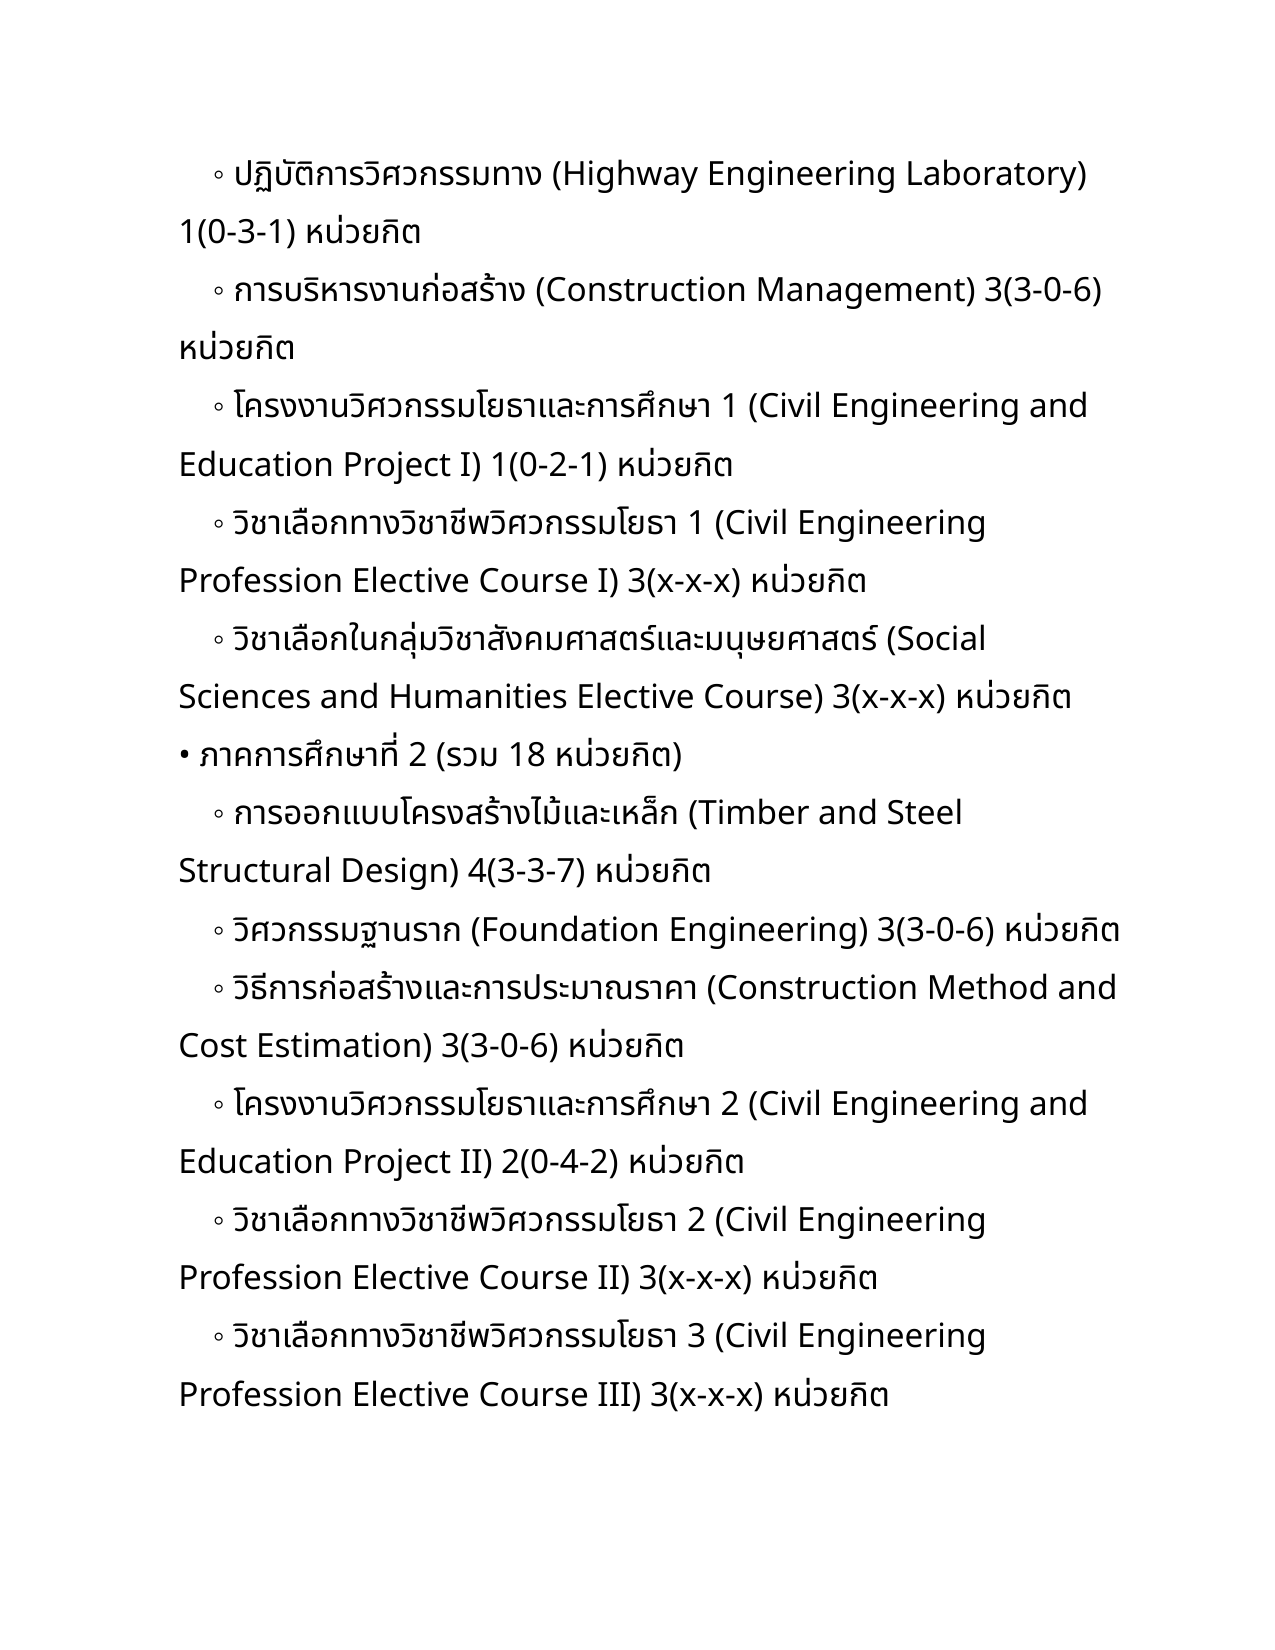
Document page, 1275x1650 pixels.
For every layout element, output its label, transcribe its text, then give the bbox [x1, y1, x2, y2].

list ◦ ปฏิบัติการวิศวกรรมทาง (Highway Engineering Laboratory) 1(0-3-1) หน่วยกิต [178, 150, 1125, 259]
list • ภาคการศึกษาที่ 2 (รวม 18 หน่วยกิต) [178, 731, 1125, 782]
list ◦ โครงงานวิศวกรรมโยธาและการศึกษา 2 (Civil Engineering and Education Project II) 2(0-4-2) หน่วยกิต [178, 1080, 1125, 1188]
list ◦ วิชาเลือกทางวิชาชีพวิศวกรรมโยธา 1 (Civil Engineering Profession Elective Course I) 3(x-x-x) หน่วยกิต [178, 498, 1125, 607]
list ◦ วิชาเลือกทางวิชาชีพวิศวกรรมโยธา 3 (Civil Engineering Profession Elective Course III) 3(x-x-x) หน่วยกิต [178, 1312, 1125, 1421]
list ◦ วิชาเลือกทางวิชาชีพวิศวกรรมโยธา 2 (Civil Engineering Profession Elective Course II) 3(x-x-x) หน่วยกิต [178, 1196, 1125, 1305]
list ◦ การออกแบบโครงสร้างไม้และเหล็ก (Timber and Steel Structural Design) 4(3-3-7) หน่วยกิต [178, 789, 1125, 898]
list ◦ วิชาเลือกในกลุ่มวิชาสังคมศาสตร์และมนุษยศาสตร์ (Social Sciences and Humanities Elective Course) 3(x-x-x) หน่วยกิต [178, 615, 1125, 723]
list ◦ วิธีการก่อสร้างและการประมาณราคา (Construction Method and Cost Estimation) 3(3-0-6) หน่วยกิต [178, 963, 1125, 1072]
list ◦ วิศวกรรมฐานราก (Foundation Engineering) 3(3-0-6) หน่วยกิต [178, 905, 1125, 956]
list ◦ โครงงานวิศวกรรมโยธาและการศึกษา 1 (Civil Engineering and Education Project I) 1(0-2-1) หน่วยกิต [178, 382, 1125, 491]
list ◦ การบริหารงานก่อสร้าง (Construction Management) 3(3-0-6) หน่วยกิต [178, 266, 1125, 375]
